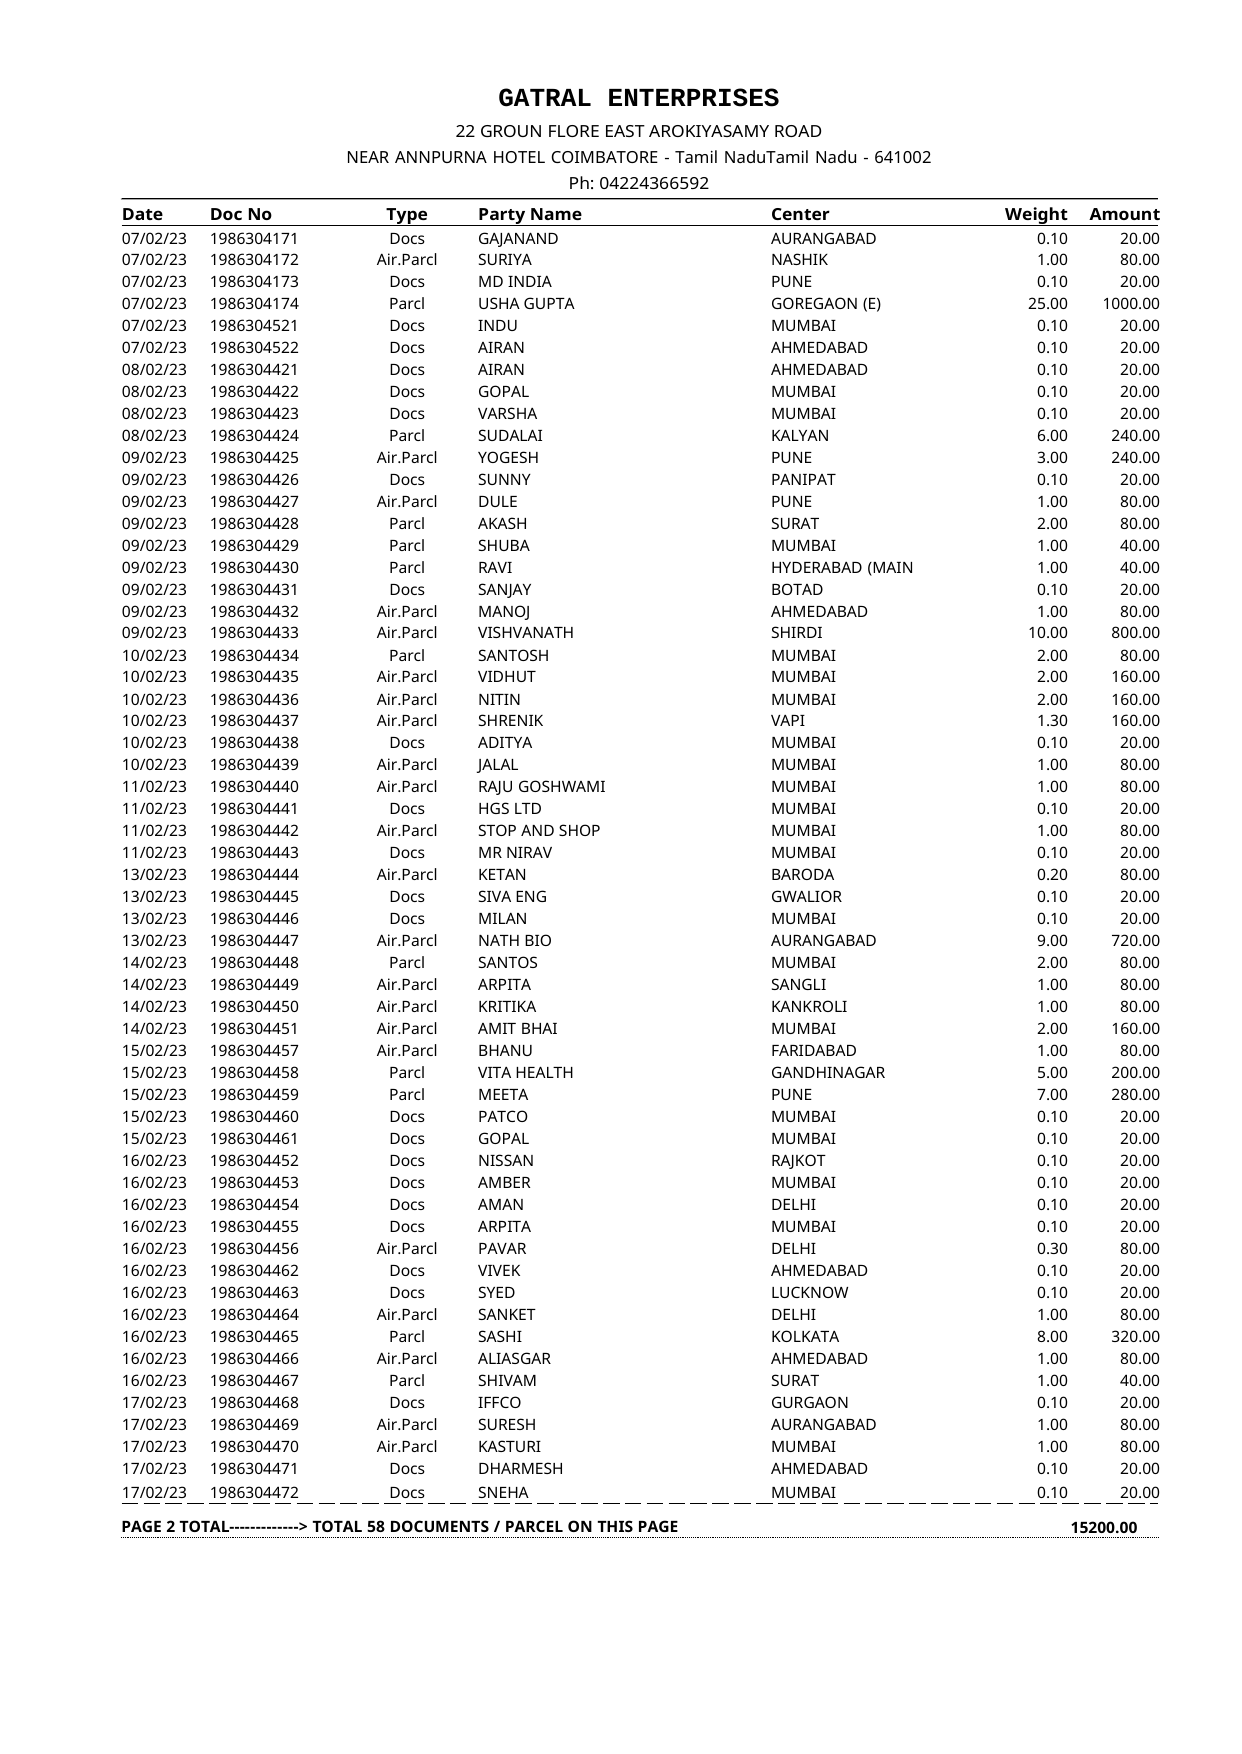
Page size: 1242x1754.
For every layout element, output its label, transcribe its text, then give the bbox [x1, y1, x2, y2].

table_cell 0.10 [962, 1458, 1075, 1480]
table_cell 1986304433 [203, 623, 343, 645]
table_cell 14/02/23 [122, 975, 203, 996]
table_header Doc No [203, 199, 343, 225]
table_cell 20.00 [1075, 1150, 1158, 1172]
table_cell 1986304426 [203, 469, 343, 491]
table_cell 09/02/23 [122, 447, 203, 469]
table_cell 20.00 [1075, 1458, 1158, 1480]
table_cell AHMEDABAD [694, 1458, 962, 1480]
table_cell ARPITA [458, 1216, 694, 1238]
table_cell 07/02/23 [122, 293, 203, 315]
table_cell VAPI [694, 711, 962, 733]
table_cell 1986304459 [203, 1084, 343, 1106]
table_cell SURAT [694, 513, 962, 535]
table_cell SANTOS [458, 953, 694, 974]
table_cell 1986304451 [203, 1019, 343, 1040]
table_cell Docs [343, 799, 458, 821]
table_cell MUMBAI [694, 755, 962, 777]
table_cell Parcl [343, 557, 458, 579]
table_cell AHMEDABAD [694, 359, 962, 381]
table_cell 1986304425 [203, 447, 343, 469]
table_cell Docs [343, 226, 458, 249]
table_cell BOTAD [694, 579, 962, 601]
table_cell 1986304455 [203, 1216, 343, 1238]
table_cell 16/02/23 [122, 1260, 203, 1282]
table_cell 20.00 [1075, 469, 1158, 491]
table_cell MUMBAI [694, 1172, 962, 1194]
table_cell Air.Parcl [343, 931, 458, 952]
table_cell 5.00 [962, 1063, 1075, 1084]
table_cell 80.00 [1075, 491, 1158, 513]
table_cell 09/02/23 [122, 491, 203, 513]
table_cell 20.00 [1075, 315, 1158, 337]
table_cell GOPAL [458, 381, 694, 403]
table_cell 1986304174 [203, 293, 343, 315]
table_cell 20.00 [1075, 381, 1158, 403]
table_cell 0.10 [962, 337, 1075, 359]
table_cell AHMEDABAD [694, 601, 962, 623]
table_cell MUMBAI [694, 403, 962, 425]
table_cell Parcl [343, 293, 458, 315]
table_cell 80.00 [1075, 1040, 1158, 1062]
table_cell GOPAL [458, 1128, 694, 1150]
table_cell 1.00 [962, 1040, 1075, 1062]
table_cell 1.00 [962, 1304, 1075, 1326]
table_cell 1986304460 [203, 1106, 343, 1128]
table_cell Air.Parcl [343, 1019, 458, 1040]
table_cell SHUBA [458, 535, 694, 557]
table_cell Docs [343, 469, 458, 491]
table_cell SANJAY [458, 579, 694, 601]
table_cell DELHI [694, 1194, 962, 1216]
table_cell MUMBAI [694, 821, 962, 843]
table_cell 2.00 [962, 645, 1075, 667]
table_cell Air.Parcl [343, 975, 458, 996]
table_cell 17/02/23 [122, 1414, 203, 1436]
table_cell Air.Parcl [343, 491, 458, 513]
table_cell KALYAN [694, 425, 962, 447]
table_cell 16/02/23 [122, 1150, 203, 1172]
table_cell AMIT BHAI [458, 1019, 694, 1040]
table_cell 1986304472 [203, 1480, 343, 1503]
table_cell MUMBAI [694, 1106, 962, 1128]
table_cell 80.00 [1075, 777, 1158, 799]
table_cell 1986304424 [203, 425, 343, 447]
table_cell SURESH [458, 1414, 694, 1436]
table_cell 20.00 [1075, 843, 1158, 864]
table_cell Docs [343, 1392, 458, 1414]
table_cell LUCKNOW [694, 1282, 962, 1304]
table_cell 160.00 [1075, 667, 1158, 689]
table_cell FARIDABAD [694, 1040, 962, 1062]
table_cell 7.00 [962, 1084, 1075, 1106]
table_cell Air.Parcl [343, 249, 458, 271]
table_header Weight [962, 199, 1075, 225]
table_cell 0.10 [962, 381, 1075, 403]
table_cell Air.Parcl [343, 996, 458, 1018]
table_cell 1986304443 [203, 843, 343, 864]
table_cell 0.10 [962, 359, 1075, 381]
table_header Party Name [458, 199, 694, 225]
table_cell 17/02/23 [122, 1436, 203, 1458]
table_cell KRITIKA [458, 996, 694, 1018]
table_cell Docs [343, 1194, 458, 1216]
table_cell Docs [343, 887, 458, 908]
table_cell MUMBAI [694, 733, 962, 755]
table_cell 20.00 [1075, 1282, 1158, 1304]
table_cell Parcl [343, 645, 458, 667]
table_cell 25.00 [962, 293, 1075, 315]
table_cell 16/02/23 [122, 1326, 203, 1348]
table_cell Docs [343, 733, 458, 755]
table_cell 0.10 [962, 1282, 1075, 1304]
table_cell 1986304431 [203, 579, 343, 601]
table_cell USHA GUPTA [458, 293, 694, 315]
table_cell 80.00 [1075, 975, 1158, 996]
table_cell 80.00 [1075, 996, 1158, 1018]
table_cell 3.00 [962, 447, 1075, 469]
table_cell 160.00 [1075, 711, 1158, 733]
table_cell SUNNY [458, 469, 694, 491]
table_cell PUNE [694, 271, 962, 293]
table_cell VIDHUT [458, 667, 694, 689]
table_cell RAVI [458, 557, 694, 579]
table_cell 07/02/23 [122, 271, 203, 293]
table_cell SANGLI [694, 975, 962, 996]
table_cell KANKROLI [694, 996, 962, 1018]
table_cell 09/02/23 [122, 513, 203, 535]
table_cell 16/02/23 [122, 1194, 203, 1216]
table_cell 1986304434 [203, 645, 343, 667]
table_cell PUNE [694, 491, 962, 513]
table_cell 1986304450 [203, 996, 343, 1018]
table_cell 1986304444 [203, 865, 343, 887]
table_header Date [122, 199, 203, 225]
table_cell GAJANAND [458, 226, 694, 249]
table_cell Air.Parcl [343, 1436, 458, 1458]
table_cell 15/02/23 [122, 1106, 203, 1128]
table_cell AURANGABAD [694, 226, 962, 249]
table_cell 1986304173 [203, 271, 343, 293]
table_cell 1986304469 [203, 1414, 343, 1436]
table_cell AHMEDABAD [694, 1348, 962, 1370]
table_cell 0.10 [962, 909, 1075, 931]
table_cell 1.00 [962, 1370, 1075, 1392]
table_cell 80.00 [1075, 1348, 1158, 1370]
table_cell 0.10 [962, 1106, 1075, 1128]
table_cell 1.00 [962, 249, 1075, 271]
table_cell MUMBAI [694, 645, 962, 667]
table_cell 1986304445 [203, 887, 343, 908]
table_cell 280.00 [1075, 1084, 1158, 1106]
table_cell Parcl [343, 953, 458, 974]
table_cell 16/02/23 [122, 1216, 203, 1238]
table_cell 20.00 [1075, 1194, 1158, 1216]
table_cell MANOJ [458, 601, 694, 623]
table_cell 0.10 [962, 1392, 1075, 1414]
table_cell GWALIOR [694, 887, 962, 908]
table_cell SUDALAI [458, 425, 694, 447]
table_cell 80.00 [1075, 249, 1158, 271]
table_cell PANIPAT [694, 469, 962, 491]
table_cell Air.Parcl [343, 1414, 458, 1436]
table_cell NASHIK [694, 249, 962, 271]
table_cell 80.00 [1075, 755, 1158, 777]
table_cell 0.10 [962, 226, 1075, 249]
table_cell ALIASGAR [458, 1348, 694, 1370]
table_cell Air.Parcl [343, 1304, 458, 1326]
table_cell 0.10 [962, 271, 1075, 293]
table_cell Parcl [343, 1370, 458, 1392]
table_cell 11/02/23 [122, 821, 203, 843]
table_cell 1986304442 [203, 821, 343, 843]
table_cell GOREGAON (E) [694, 293, 962, 315]
table_cell 13/02/23 [122, 865, 203, 887]
table_cell 1986304429 [203, 535, 343, 557]
table_cell 80.00 [1075, 865, 1158, 887]
table_cell SURAT [694, 1370, 962, 1392]
table_cell MUMBAI [694, 953, 962, 974]
table_cell 1.00 [962, 1436, 1075, 1458]
table_cell 20.00 [1075, 733, 1158, 755]
table_cell 1986304467 [203, 1370, 343, 1392]
table_cell Docs [343, 909, 458, 931]
table_cell AMAN [458, 1194, 694, 1216]
table_cell 14/02/23 [122, 1019, 203, 1040]
table_cell 8.00 [962, 1326, 1075, 1348]
table_cell 2.00 [962, 667, 1075, 689]
table_cell Docs [343, 1458, 458, 1480]
table_cell Docs [343, 579, 458, 601]
table_cell 09/02/23 [122, 469, 203, 491]
table_cell 0.10 [962, 799, 1075, 821]
table_cell Parcl [343, 1084, 458, 1106]
table_cell 0.10 [962, 1150, 1075, 1172]
table_cell 1.00 [962, 996, 1075, 1018]
table_cell MUMBAI [694, 1436, 962, 1458]
table_cell 14/02/23 [122, 953, 203, 974]
table_cell 07/02/23 [122, 226, 203, 249]
table_cell Air.Parcl [343, 447, 458, 469]
table_cell 1.00 [962, 777, 1075, 799]
table_cell Air.Parcl [343, 601, 458, 623]
table_cell 10/02/23 [122, 755, 203, 777]
table_cell 09/02/23 [122, 579, 203, 601]
table_cell 1986304462 [203, 1260, 343, 1282]
table_cell ADITYA [458, 733, 694, 755]
table_cell 09/02/23 [122, 623, 203, 645]
table_cell 0.10 [962, 1480, 1075, 1503]
table_cell GURGAON [694, 1392, 962, 1414]
table_cell AMBER [458, 1172, 694, 1194]
table_cell 11/02/23 [122, 799, 203, 821]
table_cell 1986304471 [203, 1458, 343, 1480]
table_cell 16/02/23 [122, 1348, 203, 1370]
table_cell Parcl [343, 513, 458, 535]
table_cell AHMEDABAD [694, 337, 962, 359]
table_cell Docs [343, 1216, 458, 1238]
table_cell JALAL [458, 755, 694, 777]
table_cell AURANGABAD [694, 931, 962, 952]
table_cell AIRAN [458, 359, 694, 381]
table_cell 2.00 [962, 1019, 1075, 1040]
table_cell Air.Parcl [343, 711, 458, 733]
table_cell 16/02/23 [122, 1304, 203, 1326]
table_cell 20.00 [1075, 337, 1158, 359]
table_cell 1986304463 [203, 1282, 343, 1304]
table_cell 1986304421 [203, 359, 343, 381]
table_cell INDU [458, 315, 694, 337]
table_cell BHANU [458, 1040, 694, 1062]
table_cell AHMEDABAD [694, 1260, 962, 1282]
table_cell 1986304427 [203, 491, 343, 513]
table_cell MUMBAI [694, 909, 962, 931]
table_cell DULE [458, 491, 694, 513]
table_cell 1986304432 [203, 601, 343, 623]
table_cell 16/02/23 [122, 1172, 203, 1194]
table_cell 1986304457 [203, 1040, 343, 1062]
table_cell Air.Parcl [343, 821, 458, 843]
table_cell DELHI [694, 1238, 962, 1260]
table_cell 1986304448 [203, 953, 343, 974]
table_cell Docs [343, 381, 458, 403]
table_cell MUMBAI [694, 1480, 962, 1503]
table_cell 20.00 [1075, 1172, 1158, 1194]
table_cell MUMBAI [694, 315, 962, 337]
table_cell 1986304440 [203, 777, 343, 799]
table_cell 20.00 [1075, 359, 1158, 381]
table_cell 0.10 [962, 843, 1075, 864]
table_cell 6.00 [962, 425, 1075, 447]
table_cell VARSHA [458, 403, 694, 425]
table_cell 1986304452 [203, 1150, 343, 1172]
table_cell 16/02/23 [122, 1370, 203, 1392]
table_cell AKASH [458, 513, 694, 535]
table_cell SHRENIK [458, 711, 694, 733]
table_cell 1986304435 [203, 667, 343, 689]
table_cell SYED [458, 1282, 694, 1304]
table_cell 1986304470 [203, 1436, 343, 1458]
table_cell 1986304468 [203, 1392, 343, 1414]
table_cell MEETA [458, 1084, 694, 1106]
table_cell 80.00 [1075, 821, 1158, 843]
table_cell 10/02/23 [122, 711, 203, 733]
table_cell 1986304441 [203, 799, 343, 821]
table_cell 20.00 [1075, 909, 1158, 931]
table_cell 2.00 [962, 513, 1075, 535]
table_cell Docs [343, 1480, 458, 1503]
table_cell KASTURI [458, 1436, 694, 1458]
table_cell 1.00 [962, 601, 1075, 623]
table_cell STOP AND SHOP [458, 821, 694, 843]
table_cell 08/02/23 [122, 425, 203, 447]
table_cell HGS LTD [458, 799, 694, 821]
table_cell 720.00 [1075, 931, 1158, 952]
table_cell 1986304423 [203, 403, 343, 425]
table_cell IFFCO [458, 1392, 694, 1414]
table_cell 13/02/23 [122, 909, 203, 931]
table_cell 1986304522 [203, 337, 343, 359]
table_cell 1986304453 [203, 1172, 343, 1194]
table_cell Docs [343, 843, 458, 864]
table_cell Air.Parcl [343, 689, 458, 711]
table_cell 1986304454 [203, 1194, 343, 1216]
table_cell 160.00 [1075, 1019, 1158, 1040]
table_cell 0.30 [962, 1238, 1075, 1260]
table_cell Parcl [343, 1063, 458, 1084]
table_cell 0.10 [962, 1172, 1075, 1194]
table_cell 16/02/23 [122, 1282, 203, 1304]
table_cell Docs [343, 1260, 458, 1282]
table_cell MUMBAI [694, 843, 962, 864]
table_cell Parcl [343, 425, 458, 447]
table_cell 80.00 [1075, 601, 1158, 623]
table_cell PUNE [694, 447, 962, 469]
table_cell AIRAN [458, 337, 694, 359]
table_cell MUMBAI [694, 381, 962, 403]
table_cell 1.00 [962, 755, 1075, 777]
table_cell 0.10 [962, 733, 1075, 755]
table_cell 20.00 [1075, 226, 1158, 249]
table_cell 1986304466 [203, 1348, 343, 1370]
table_cell 15/02/23 [122, 1084, 203, 1106]
table_cell SANTOSH [458, 645, 694, 667]
table_cell 20.00 [1075, 403, 1158, 425]
table_cell 0.10 [962, 579, 1075, 601]
table_cell 0.10 [962, 1194, 1075, 1216]
table_cell Docs [343, 1128, 458, 1150]
table_cell 1986304436 [203, 689, 343, 711]
table_cell 20.00 [1075, 1260, 1158, 1282]
table_cell Air.Parcl [343, 667, 458, 689]
table_cell VISHVANATH [458, 623, 694, 645]
table_cell MD INDIA [458, 271, 694, 293]
table_header Type [343, 199, 458, 225]
table_cell MUMBAI [694, 1216, 962, 1238]
table_cell MUMBAI [694, 1019, 962, 1040]
table_cell 1.00 [962, 557, 1075, 579]
table_cell 0.10 [962, 469, 1075, 491]
table_cell 0.10 [962, 1216, 1075, 1238]
table_cell RAJU GOSHWAMI [458, 777, 694, 799]
table_cell 10/02/23 [122, 667, 203, 689]
table_cell 1986304447 [203, 931, 343, 952]
table_cell 09/02/23 [122, 557, 203, 579]
table_cell 20.00 [1075, 1480, 1158, 1503]
table_cell 80.00 [1075, 645, 1158, 667]
table_cell SURIYA [458, 249, 694, 271]
table_cell 2.00 [962, 689, 1075, 711]
table_cell 09/02/23 [122, 535, 203, 557]
table_cell 1986304465 [203, 1326, 343, 1348]
table_cell 1986304172 [203, 249, 343, 271]
table_cell Air.Parcl [343, 865, 458, 887]
table_cell 07/02/23 [122, 315, 203, 337]
table_cell Air.Parcl [343, 1040, 458, 1062]
table_cell 80.00 [1075, 1304, 1158, 1326]
table_cell 16/02/23 [122, 1238, 203, 1260]
table_cell 1986304521 [203, 315, 343, 337]
table_cell Docs [343, 271, 458, 293]
table_cell 15/02/23 [122, 1063, 203, 1084]
table_cell 80.00 [1075, 953, 1158, 974]
table_cell Air.Parcl [343, 623, 458, 645]
table_cell Air.Parcl [343, 755, 458, 777]
table_cell 1.00 [962, 1414, 1075, 1436]
table_cell GANDHINAGAR [694, 1063, 962, 1084]
table_cell 40.00 [1075, 1370, 1158, 1392]
table_cell MUMBAI [694, 535, 962, 557]
table_cell 11/02/23 [122, 843, 203, 864]
table_cell 1.30 [962, 711, 1075, 733]
table_cell 1000.00 [1075, 293, 1158, 315]
table_cell 1.00 [962, 491, 1075, 513]
table_cell 10/02/23 [122, 689, 203, 711]
table_cell 240.00 [1075, 425, 1158, 447]
table_cell 160.00 [1075, 689, 1158, 711]
table_cell 80.00 [1075, 1238, 1158, 1260]
table_cell Docs [343, 315, 458, 337]
table_cell SHIRDI [694, 623, 962, 645]
table_cell 20.00 [1075, 579, 1158, 601]
table_cell MUMBAI [694, 689, 962, 711]
table_cell PAVAR [458, 1238, 694, 1260]
table_cell 1986304428 [203, 513, 343, 535]
table_cell 1986304430 [203, 557, 343, 579]
table_cell 17/02/23 [122, 1458, 203, 1480]
table_cell SNEHA [458, 1480, 694, 1503]
table_cell PUNE [694, 1084, 962, 1106]
table_cell 240.00 [1075, 447, 1158, 469]
table_cell ARPITA [458, 975, 694, 996]
table_cell 1986304422 [203, 381, 343, 403]
table_cell SHIVAM [458, 1370, 694, 1392]
table_cell Docs [343, 403, 458, 425]
table_cell 08/02/23 [122, 359, 203, 381]
table_cell Docs [343, 1282, 458, 1304]
table_cell Docs [343, 1150, 458, 1172]
table_cell 1986304461 [203, 1128, 343, 1150]
table_cell Air.Parcl [343, 1238, 458, 1260]
table_cell 10/02/23 [122, 733, 203, 755]
table_cell BARODA [694, 865, 962, 887]
table_cell 20.00 [1075, 1106, 1158, 1128]
table_cell 15/02/23 [122, 1128, 203, 1150]
table_cell 14/02/23 [122, 996, 203, 1018]
table_cell 9.00 [962, 931, 1075, 952]
table_cell 0.10 [962, 315, 1075, 337]
table_cell MUMBAI [694, 667, 962, 689]
table_cell 80.00 [1075, 1414, 1158, 1436]
table_cell Docs [343, 337, 458, 359]
table_header Amount [1075, 199, 1158, 225]
table_cell 0.10 [962, 887, 1075, 908]
table_cell 20.00 [1075, 799, 1158, 821]
table_cell MUMBAI [694, 799, 962, 821]
table_cell 1986304464 [203, 1304, 343, 1326]
table_cell 20.00 [1075, 271, 1158, 293]
table_cell 08/02/23 [122, 403, 203, 425]
table_cell 17/02/23 [122, 1480, 203, 1503]
table_cell KETAN [458, 865, 694, 887]
table_cell NITIN [458, 689, 694, 711]
table_cell 09/02/23 [122, 601, 203, 623]
table_cell 10.00 [962, 623, 1075, 645]
table_cell 11/02/23 [122, 777, 203, 799]
table_cell MR NIRAV [458, 843, 694, 864]
table_header Center [694, 199, 962, 225]
table_cell 17/02/23 [122, 1392, 203, 1414]
table_cell 1986304456 [203, 1238, 343, 1260]
table_cell Docs [343, 359, 458, 381]
table_cell 13/02/23 [122, 931, 203, 952]
table_cell 0.10 [962, 1260, 1075, 1282]
table_cell Docs [343, 1172, 458, 1194]
table_cell Parcl [343, 535, 458, 557]
table_cell SANKET [458, 1304, 694, 1326]
table_cell SIVA ENG [458, 887, 694, 908]
table_cell DELHI [694, 1304, 962, 1326]
table_cell 80.00 [1075, 1436, 1158, 1458]
table_cell 800.00 [1075, 623, 1158, 645]
table_cell AURANGABAD [694, 1414, 962, 1436]
table_cell 320.00 [1075, 1326, 1158, 1348]
table_cell 20.00 [1075, 887, 1158, 908]
table_cell 20.00 [1075, 1216, 1158, 1238]
table_cell NATH BIO [458, 931, 694, 952]
table_cell YOGESH [458, 447, 694, 469]
table_cell KOLKATA [694, 1326, 962, 1348]
table_cell MUMBAI [694, 1128, 962, 1150]
table_cell MILAN [458, 909, 694, 931]
table_cell 1.00 [962, 975, 1075, 996]
table_cell 40.00 [1075, 557, 1158, 579]
table_cell 0.10 [962, 1128, 1075, 1150]
table_cell 1986304171 [203, 226, 343, 249]
table_cell 1986304439 [203, 755, 343, 777]
table_cell 07/02/23 [122, 337, 203, 359]
table_cell 40.00 [1075, 535, 1158, 557]
table_cell 07/02/23 [122, 249, 203, 271]
table_cell 1.00 [962, 1348, 1075, 1370]
table_cell 200.00 [1075, 1063, 1158, 1084]
table_cell 10/02/23 [122, 645, 203, 667]
table_cell VIVEK [458, 1260, 694, 1282]
table_cell MUMBAI [694, 777, 962, 799]
table_cell 1986304458 [203, 1063, 343, 1084]
table_cell SASHI [458, 1326, 694, 1348]
table_cell 1986304446 [203, 909, 343, 931]
table_cell 15/02/23 [122, 1040, 203, 1062]
table_cell Docs [343, 1106, 458, 1128]
table_cell RAJKOT [694, 1150, 962, 1172]
table_cell 08/02/23 [122, 381, 203, 403]
table_cell 0.10 [962, 403, 1075, 425]
table_cell 1986304449 [203, 975, 343, 996]
table_cell 1.00 [962, 535, 1075, 557]
table_cell 1.00 [962, 821, 1075, 843]
table_cell Parcl [343, 1326, 458, 1348]
table_cell 2.00 [962, 953, 1075, 974]
table_cell NISSAN [458, 1150, 694, 1172]
table_cell 20.00 [1075, 1128, 1158, 1150]
table_cell 20.00 [1075, 1392, 1158, 1414]
table_cell 13/02/23 [122, 887, 203, 908]
table_cell VITA HEALTH [458, 1063, 694, 1084]
table_cell 1986304437 [203, 711, 343, 733]
table_cell DHARMESH [458, 1458, 694, 1480]
table_cell 0.20 [962, 865, 1075, 887]
table_cell HYDERABAD (MAIN [694, 557, 962, 579]
table_cell PATCO [458, 1106, 694, 1128]
table_cell Air.Parcl [343, 777, 458, 799]
table_cell 80.00 [1075, 513, 1158, 535]
table_cell 1986304438 [203, 733, 343, 755]
table_cell Air.Parcl [343, 1348, 458, 1370]
